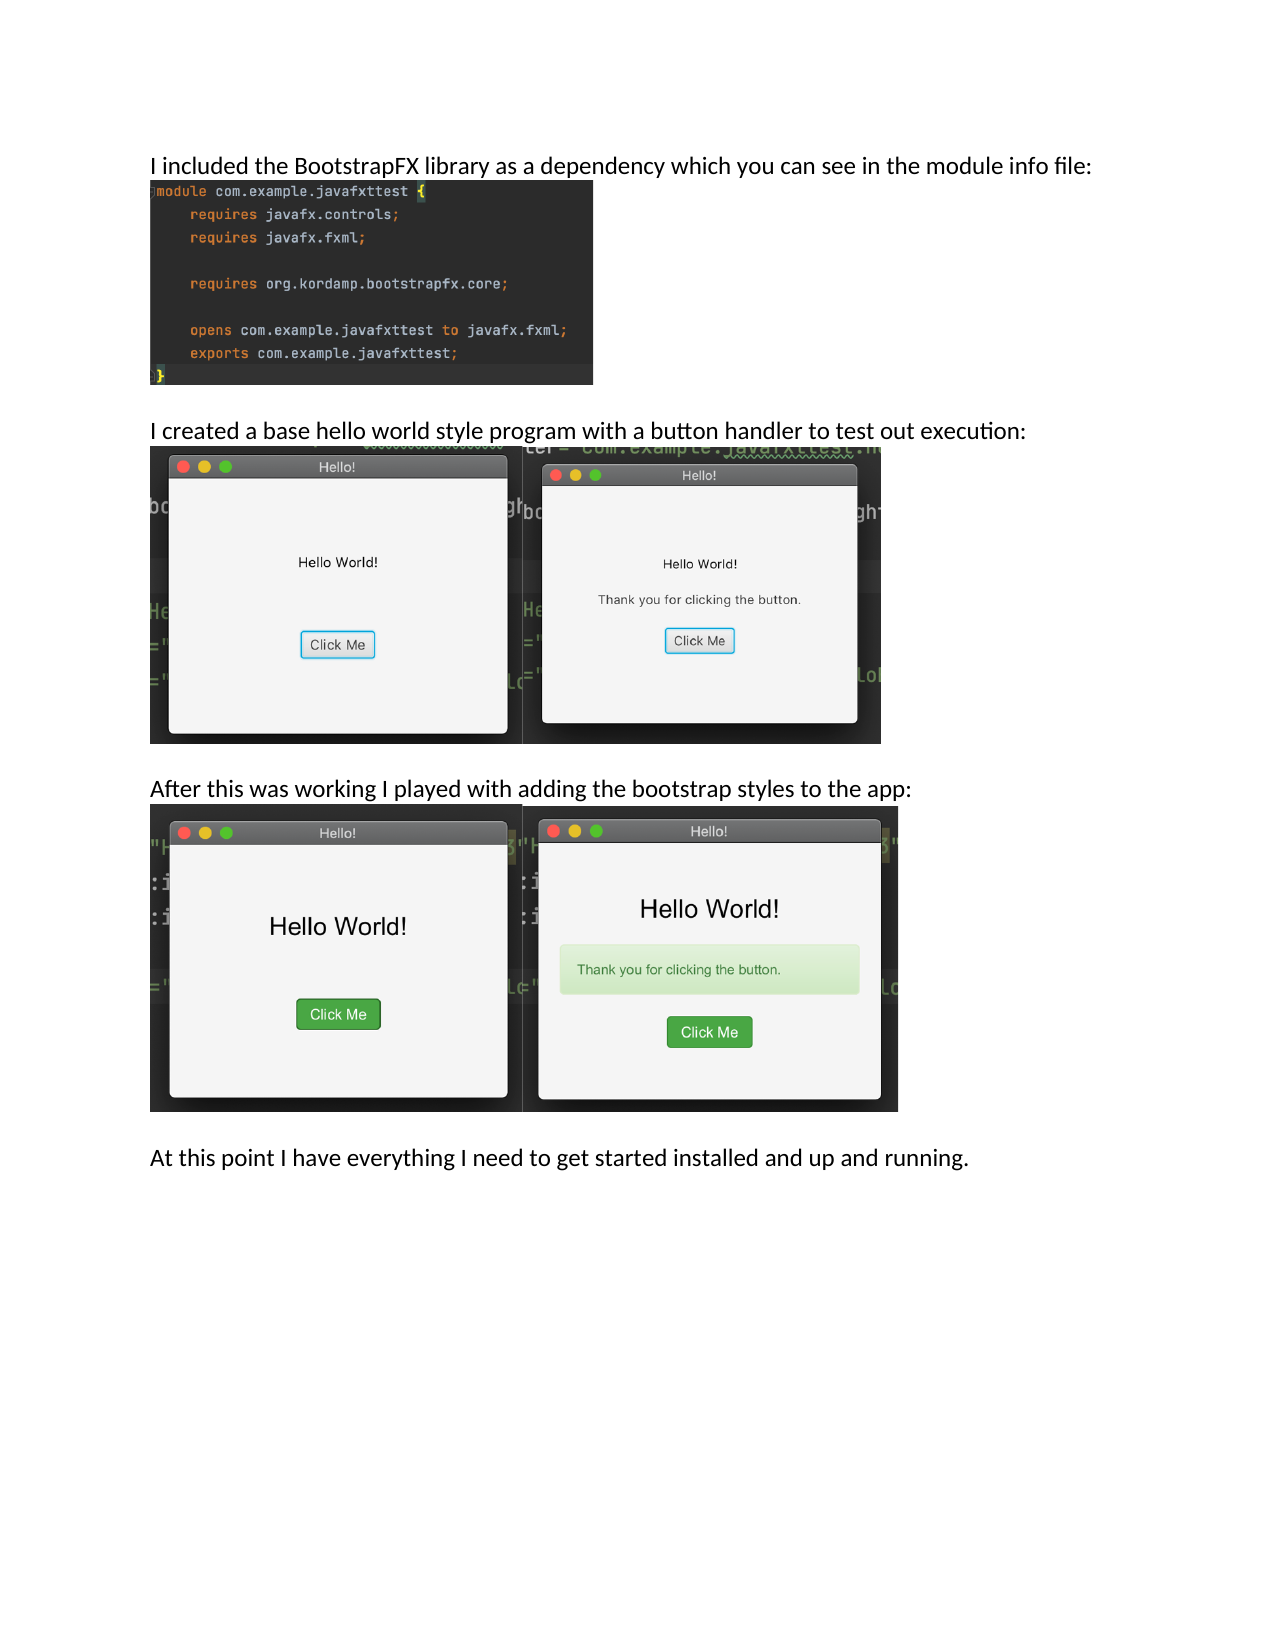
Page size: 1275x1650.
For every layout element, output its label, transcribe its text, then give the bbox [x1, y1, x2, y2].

text I created a base hello world style program with a button handler to test out execution: [150, 415, 1125, 446]
picture [150, 804, 899, 1112]
text After this was working I played with adding the bootstrap styles to the app: [150, 774, 1125, 804]
picture [150, 446, 881, 744]
text I included the BootstrapFX library as a dependency which you can see in the module info file: [150, 150, 1125, 181]
picture [150, 180, 594, 385]
text At this point I have everything I need to get started installed and up and running. [150, 1143, 1125, 1173]
